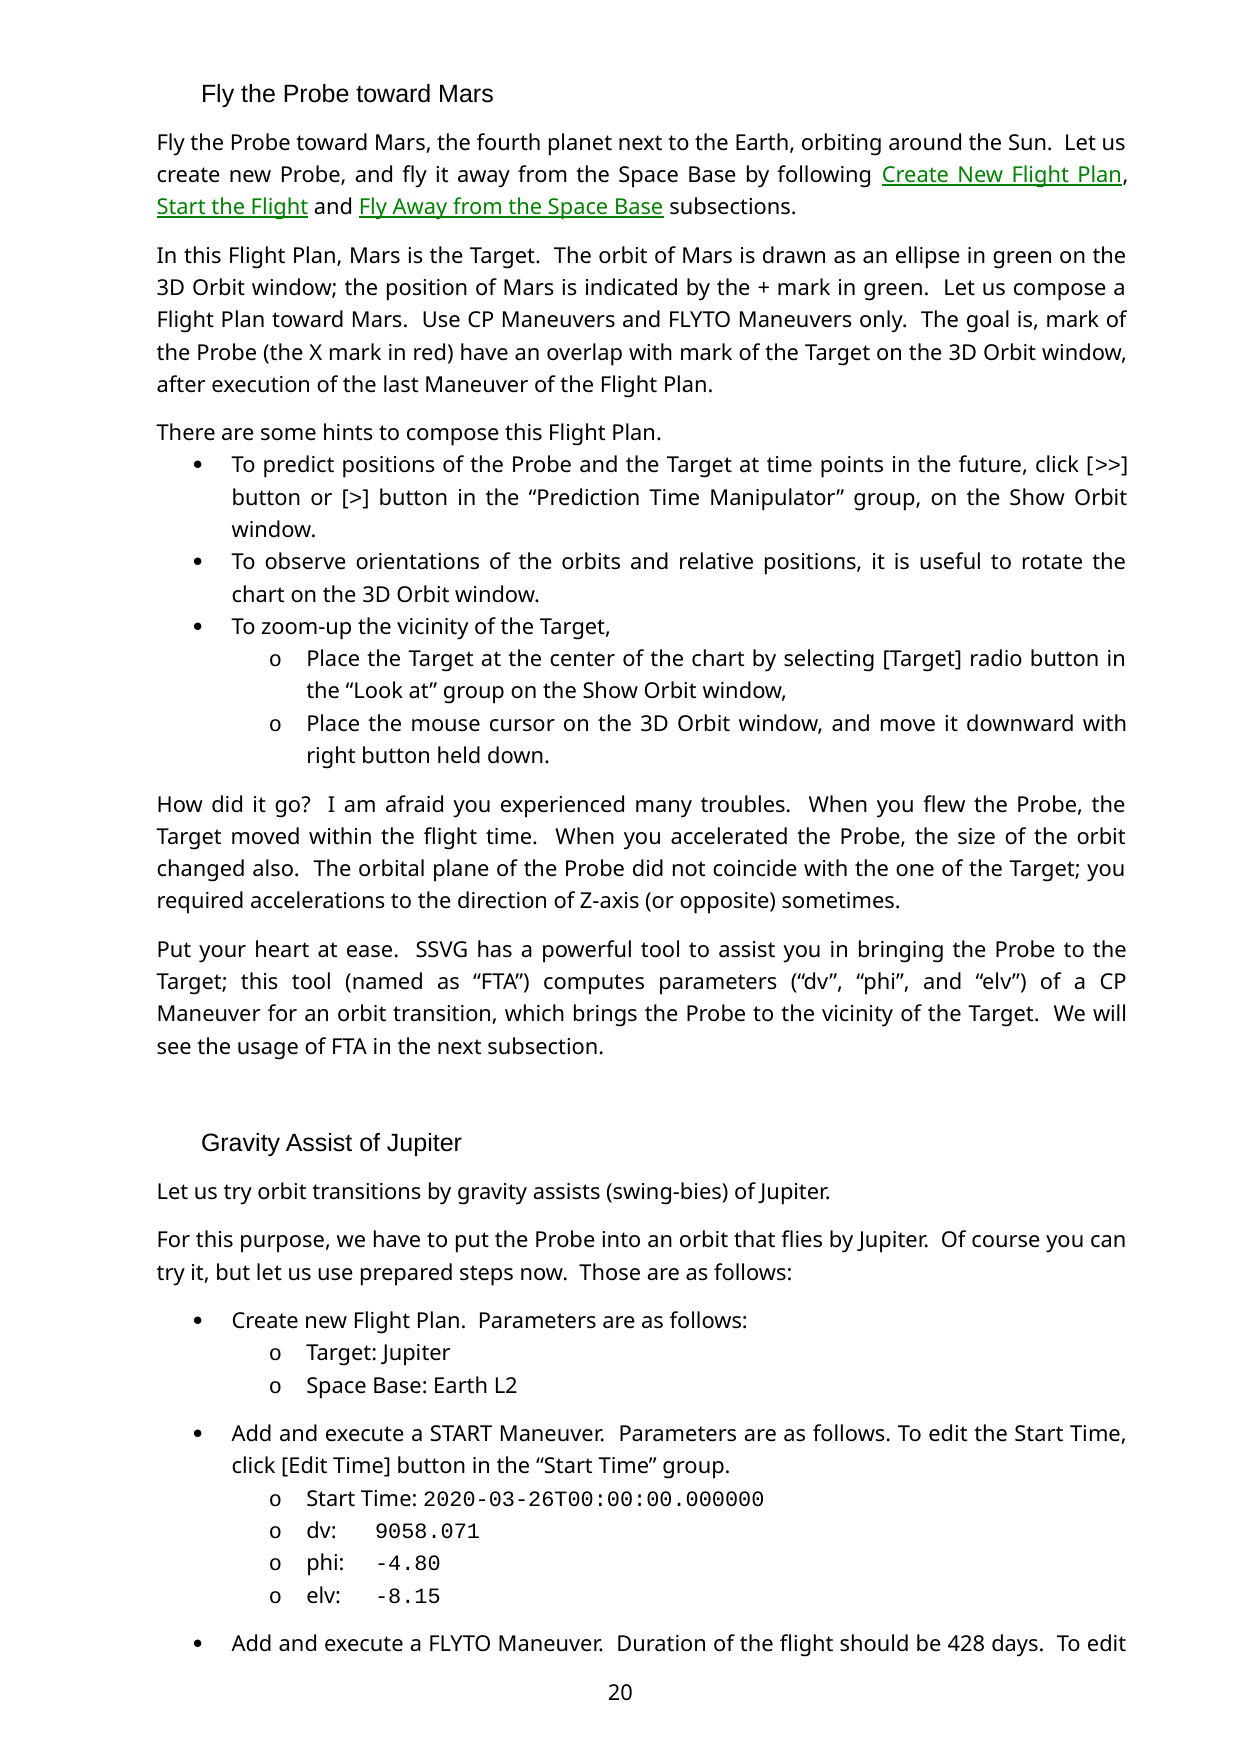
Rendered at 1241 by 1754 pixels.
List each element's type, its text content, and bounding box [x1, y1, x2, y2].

list Place the Target at the center of the chart by selecting [Target] radio button in the “Look at” group on the Show Orbit window, [269, 642, 1128, 707]
subtitle Gravity Assist of Jupiter [201, 1126, 1128, 1159]
list dv: 9058.071 [269, 1514, 1128, 1546]
list Space Base: Earth L2 [269, 1368, 1128, 1401]
list phi: -4.80 [269, 1546, 1128, 1578]
list Add and execute a START Maneuver. Parameters are as follows. To edit the Start Time, click [Edit Time] button in the “Start Time” group. [194, 1417, 1128, 1482]
text Fly the Probe toward Mars, the fourth planet next to the Earth, orbiting around the Sun. Let us create new Probe, and fly it away from the Space Base by following Create New Flight Plan, Start the Flight and Fly Away from the Space Base subsections. [156, 125, 1128, 222]
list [194, 1627, 1128, 1659]
list Create new Flight Plan. Parameters are as follows: [194, 1304, 1128, 1336]
list Place the mouse cursor on the 3D Orbit window, and move it downward with right button held down. [269, 707, 1128, 771]
text There are some hints to compose this Flight Plan. [156, 416, 1128, 448]
list Start Time: 2020-03-26T00:00:00.000000 [269, 1482, 1128, 1514]
list elv: -8.15 [269, 1578, 1128, 1611]
text Put your heart at ease. SSVG has a powerful tool to assist you in bringing the Probe to the Target; this tool (named as “FTA”) computes parameters (“dv”, “phi”, and “elv”) of a CP Maneuver for an orbit transition, which brings the Probe to the vicinity of the Target. We will see the usage of FTA in the next subsection. [156, 933, 1128, 1062]
text Let us try orbit transitions by gravity assists (swing-bies) of Jupiter. [156, 1175, 1128, 1207]
subtitle Fly the Probe toward Mars [201, 77, 1128, 109]
text For this purpose, we have to put the Probe into an orbit that flies by Jupiter. Of course you can try it, but let us use prepared steps now. Those are as follows: [156, 1223, 1128, 1288]
list To observe orientations of the orbits and relative positions, it is useful to rotate the chart on the 3D Orbit window. [194, 545, 1128, 610]
list To zoom-up the vicinity of the Target, [194, 610, 1128, 642]
text In this Flight Plan, Mars is the Target. The orbit of Mars is drawn as an ellipse in green on the 3D Orbit window; the position of Mars is indicated by the + mark in green. Let us compose a Flight Plan toward Mars. Use CP Maneuvers and FLYTO Maneuvers only. The goal is, mark of the Probe (the X mark in red) have an overlap with mark of the Target on the 3D Orbit window, after execution of the last Maneuver of the Flight Plan. [156, 238, 1128, 400]
text How did it go? I am afraid you experienced many troubles. When you flew the Probe, the Target moved within the flight time. When you accelerated the Probe, the size of the orbit changed also. The orbital plane of the Probe did not coincide with the one of the Target; you required accelerations to the direction of Z-axis (or opposite) sometimes. [156, 787, 1128, 916]
list To predict positions of the Probe and the Target at time points in the future, click [>>] button or [>] button in the “Prediction Time Manipulator” group, on the Show Orbit window. [194, 448, 1128, 545]
list Target: Jupiter [269, 1336, 1128, 1368]
